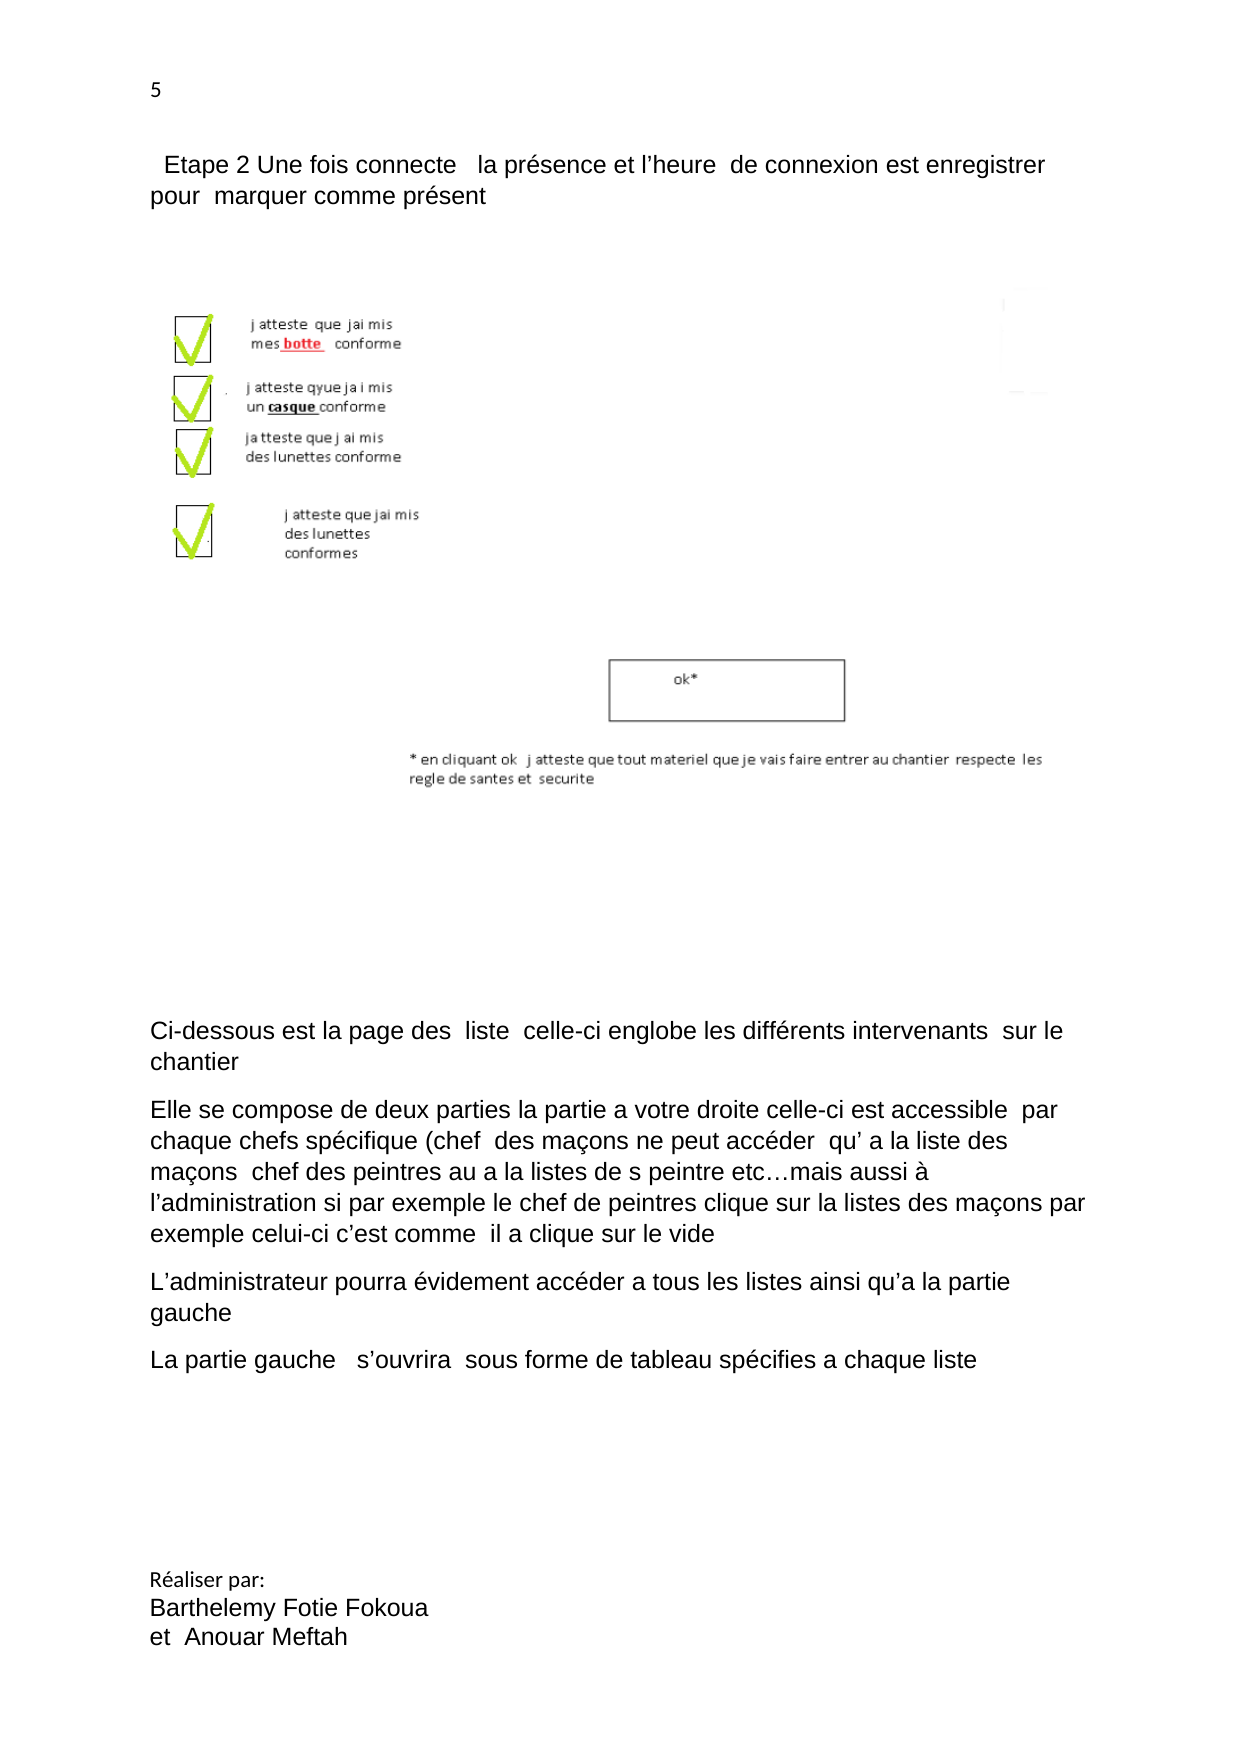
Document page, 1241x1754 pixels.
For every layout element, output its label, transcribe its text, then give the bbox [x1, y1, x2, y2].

text Etape 2 Une fois connecte la présence et l’heure de connexion est enregistrer pour marquer comme présent [150, 150, 1090, 210]
text Elle se compose de deux parties la partie a votre droite celle-ci est accessible par chaque chefs spécifique (chef des maçons ne peut accéder qu’ a la liste des maçons chef des peintres au a la listes de s peintre etc…mais aussi à l’administration si par exemple le chef de peintres clique sur la listes des maçons par exemple celui-ci c’est comme il a clique sur le vide [150, 1094, 1090, 1247]
text L’administrateur pourra évidement accéder a tous les listes ainsi qu’a la partie gauche [150, 1266, 1090, 1326]
text Ci-dessous est la page des liste celle-ci englobe les différents intervenants sur le chantier [150, 1016, 1090, 1076]
picture [150, 276, 1050, 807]
text La partie gauche s’ouvrira sous forme de tableau spécifies a chaque liste [150, 1345, 1090, 1374]
